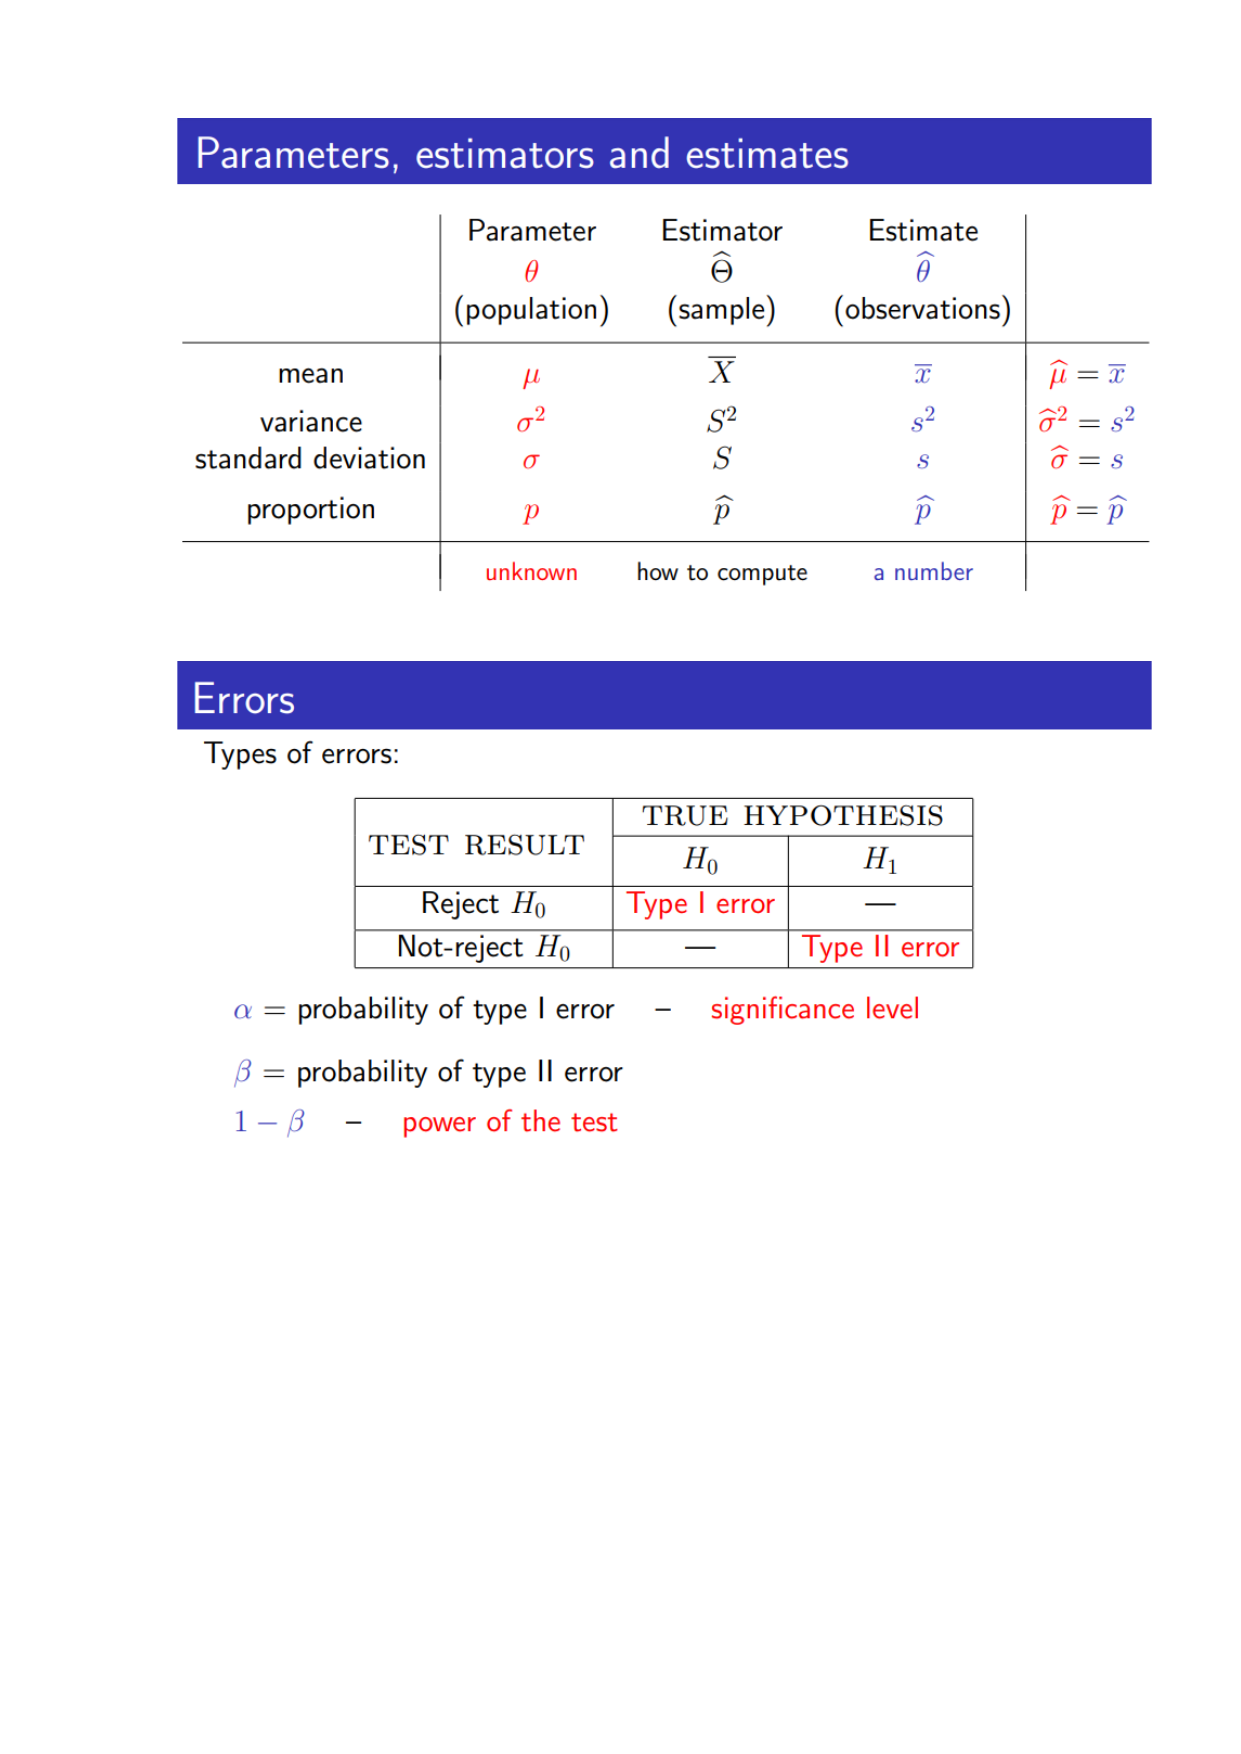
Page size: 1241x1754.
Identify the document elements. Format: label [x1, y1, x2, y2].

picture [177, 118, 1152, 643]
picture [177, 661, 1152, 1191]
